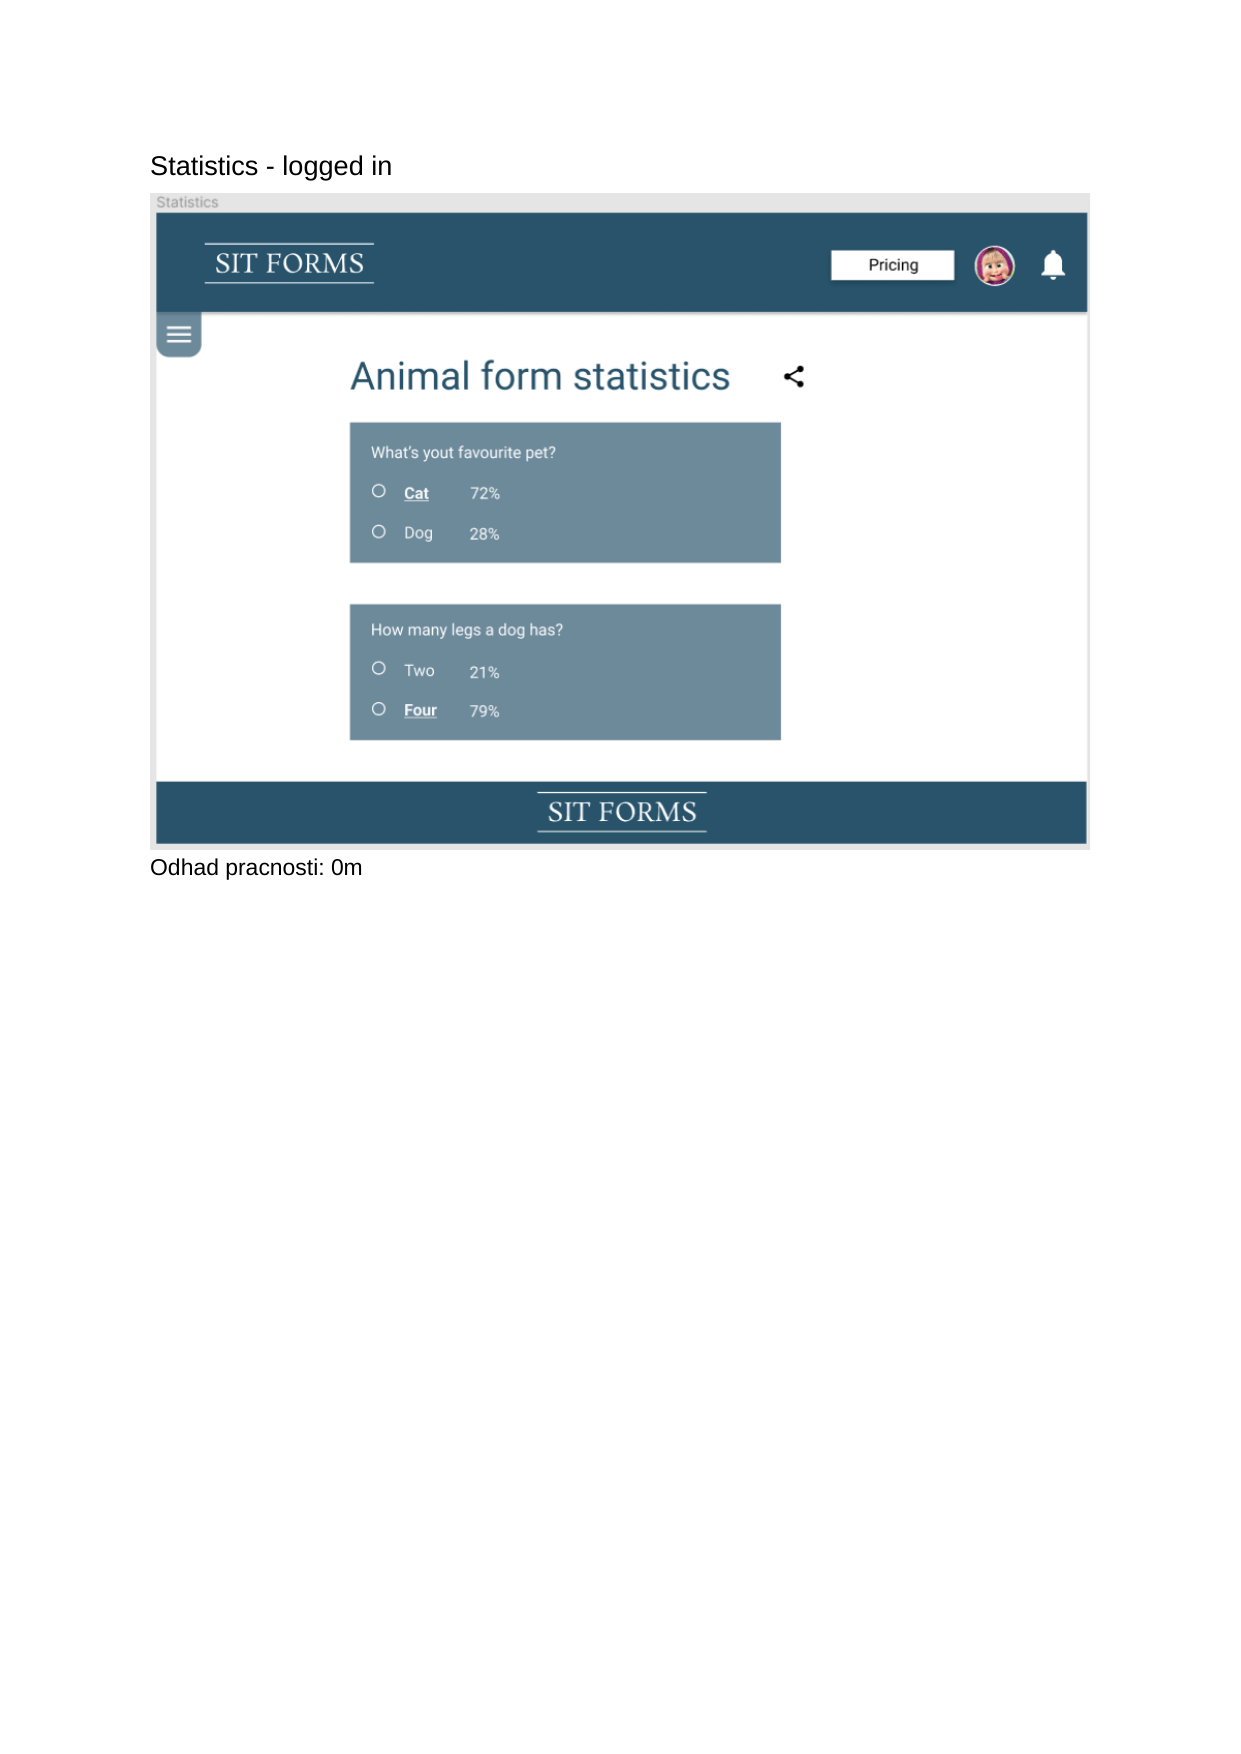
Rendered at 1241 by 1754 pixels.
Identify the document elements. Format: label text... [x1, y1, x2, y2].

text Odhad pracnosti: 0m [150, 854, 1090, 880]
picture [150, 193, 1091, 850]
subtitle Statistics - logged in [150, 150, 1090, 181]
